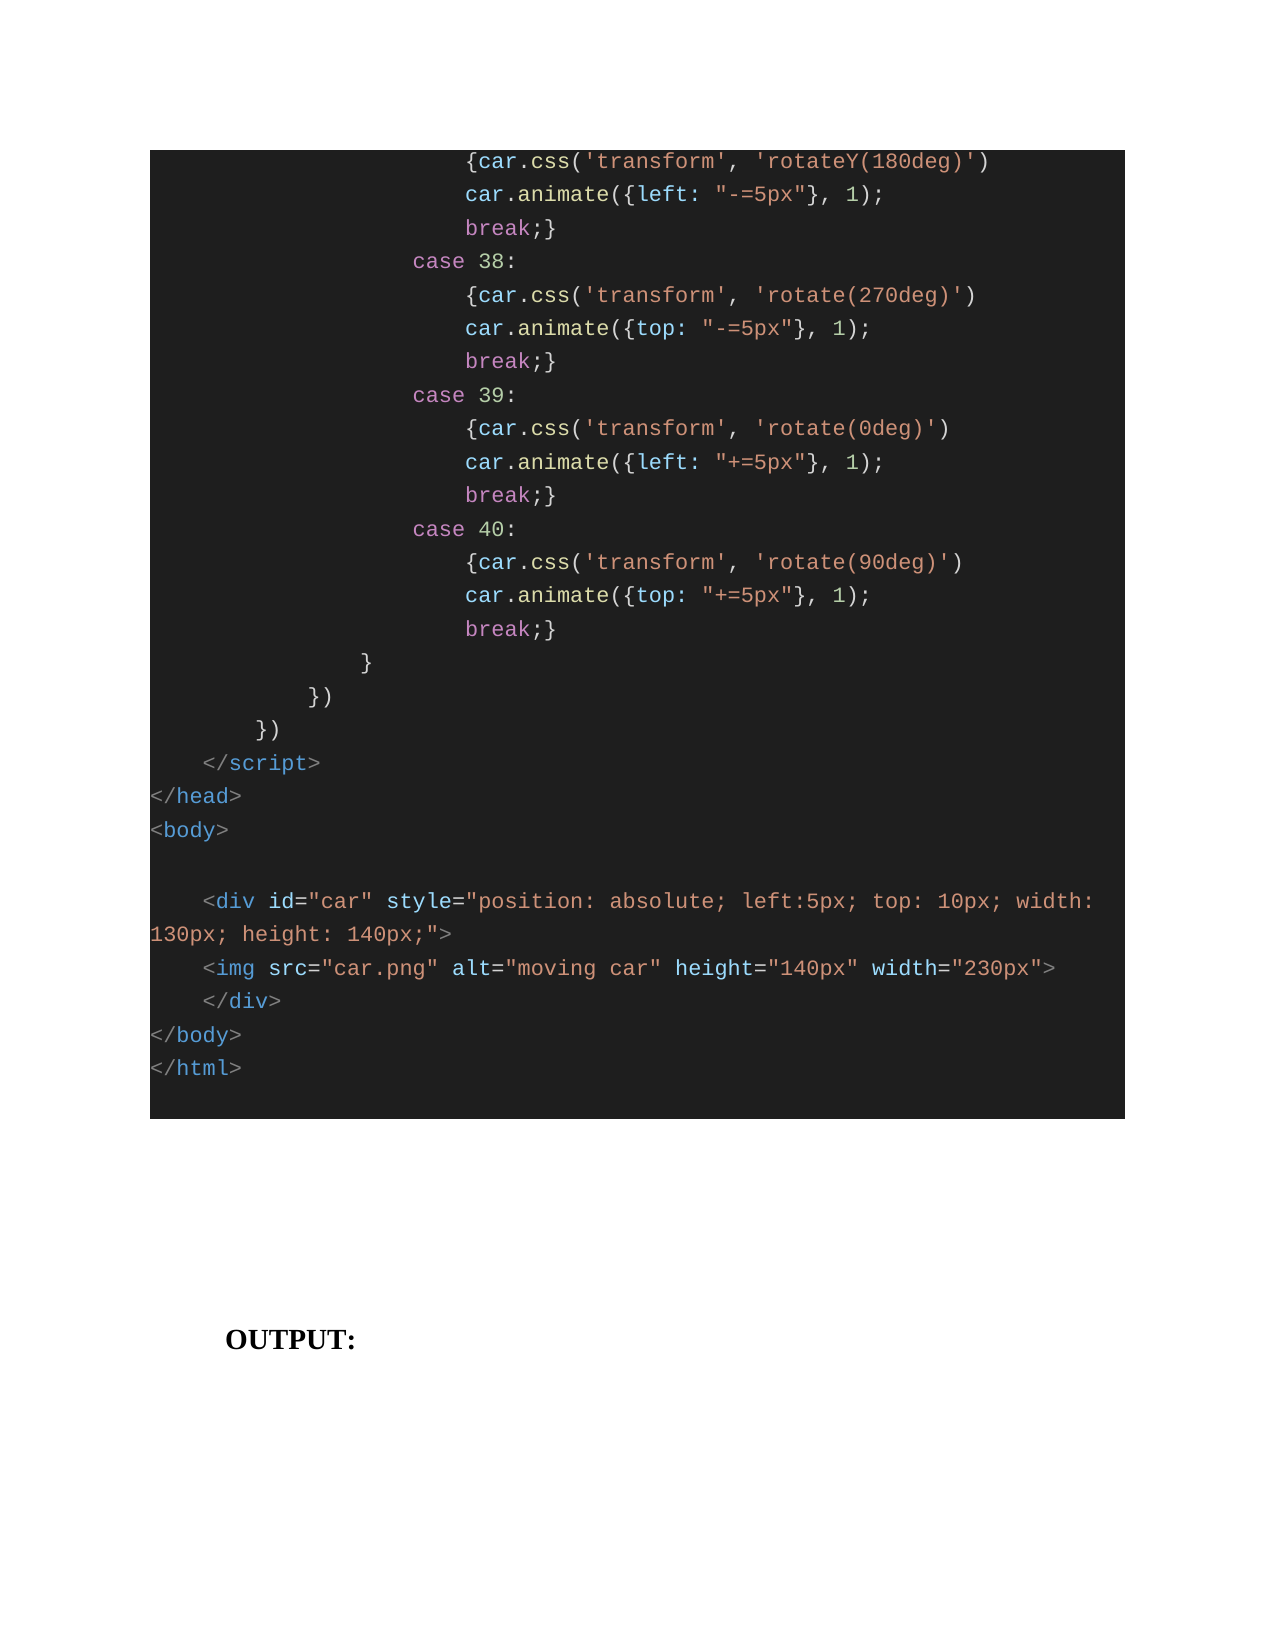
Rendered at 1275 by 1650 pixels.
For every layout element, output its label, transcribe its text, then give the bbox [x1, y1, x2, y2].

text </script> [150, 752, 1125, 777]
text </div> [150, 990, 1125, 1015]
text {car.css('transform', 'rotate(270deg)') [150, 284, 1125, 308]
text {car.css('transform', 'rotate(0deg)') [150, 417, 1125, 442]
text <div id="car" style="position: absolute; left:5px; top: 10px; width: 130px; height: 140px;"> [150, 890, 1125, 948]
text {car.css('transform', 'rotate(90deg)') [150, 551, 1125, 576]
text case 40: [150, 518, 1125, 543]
text {car.css('transform', 'rotateY(180deg)') [150, 150, 1125, 175]
text }) [150, 685, 1125, 710]
text </html> [150, 1057, 1125, 1082]
text break;} [150, 351, 1125, 375]
text break;} [150, 217, 1125, 242]
text car.animate({top: "+=5px"}, 1); [150, 585, 1125, 609]
text case 38: [150, 250, 1125, 275]
text } [150, 652, 1125, 676]
text </head> [150, 785, 1125, 810]
text car.animate({left: "-=5px"}, 1); [150, 183, 1125, 208]
text car.animate({left: "+=5px"}, 1); [150, 451, 1125, 476]
text }) [150, 718, 1125, 743]
text break;} [150, 484, 1125, 509]
text <img src="car.png" alt="moving car" height="140px" width="230px"> [150, 957, 1125, 982]
text case 39: [150, 384, 1125, 409]
text </body> [150, 1024, 1125, 1048]
text car.animate({top: "-=5px"}, 1); [150, 317, 1125, 342]
text break;} [150, 618, 1125, 643]
text <body> [150, 819, 1125, 843]
text OUTPUT: [225, 1322, 1125, 1356]
